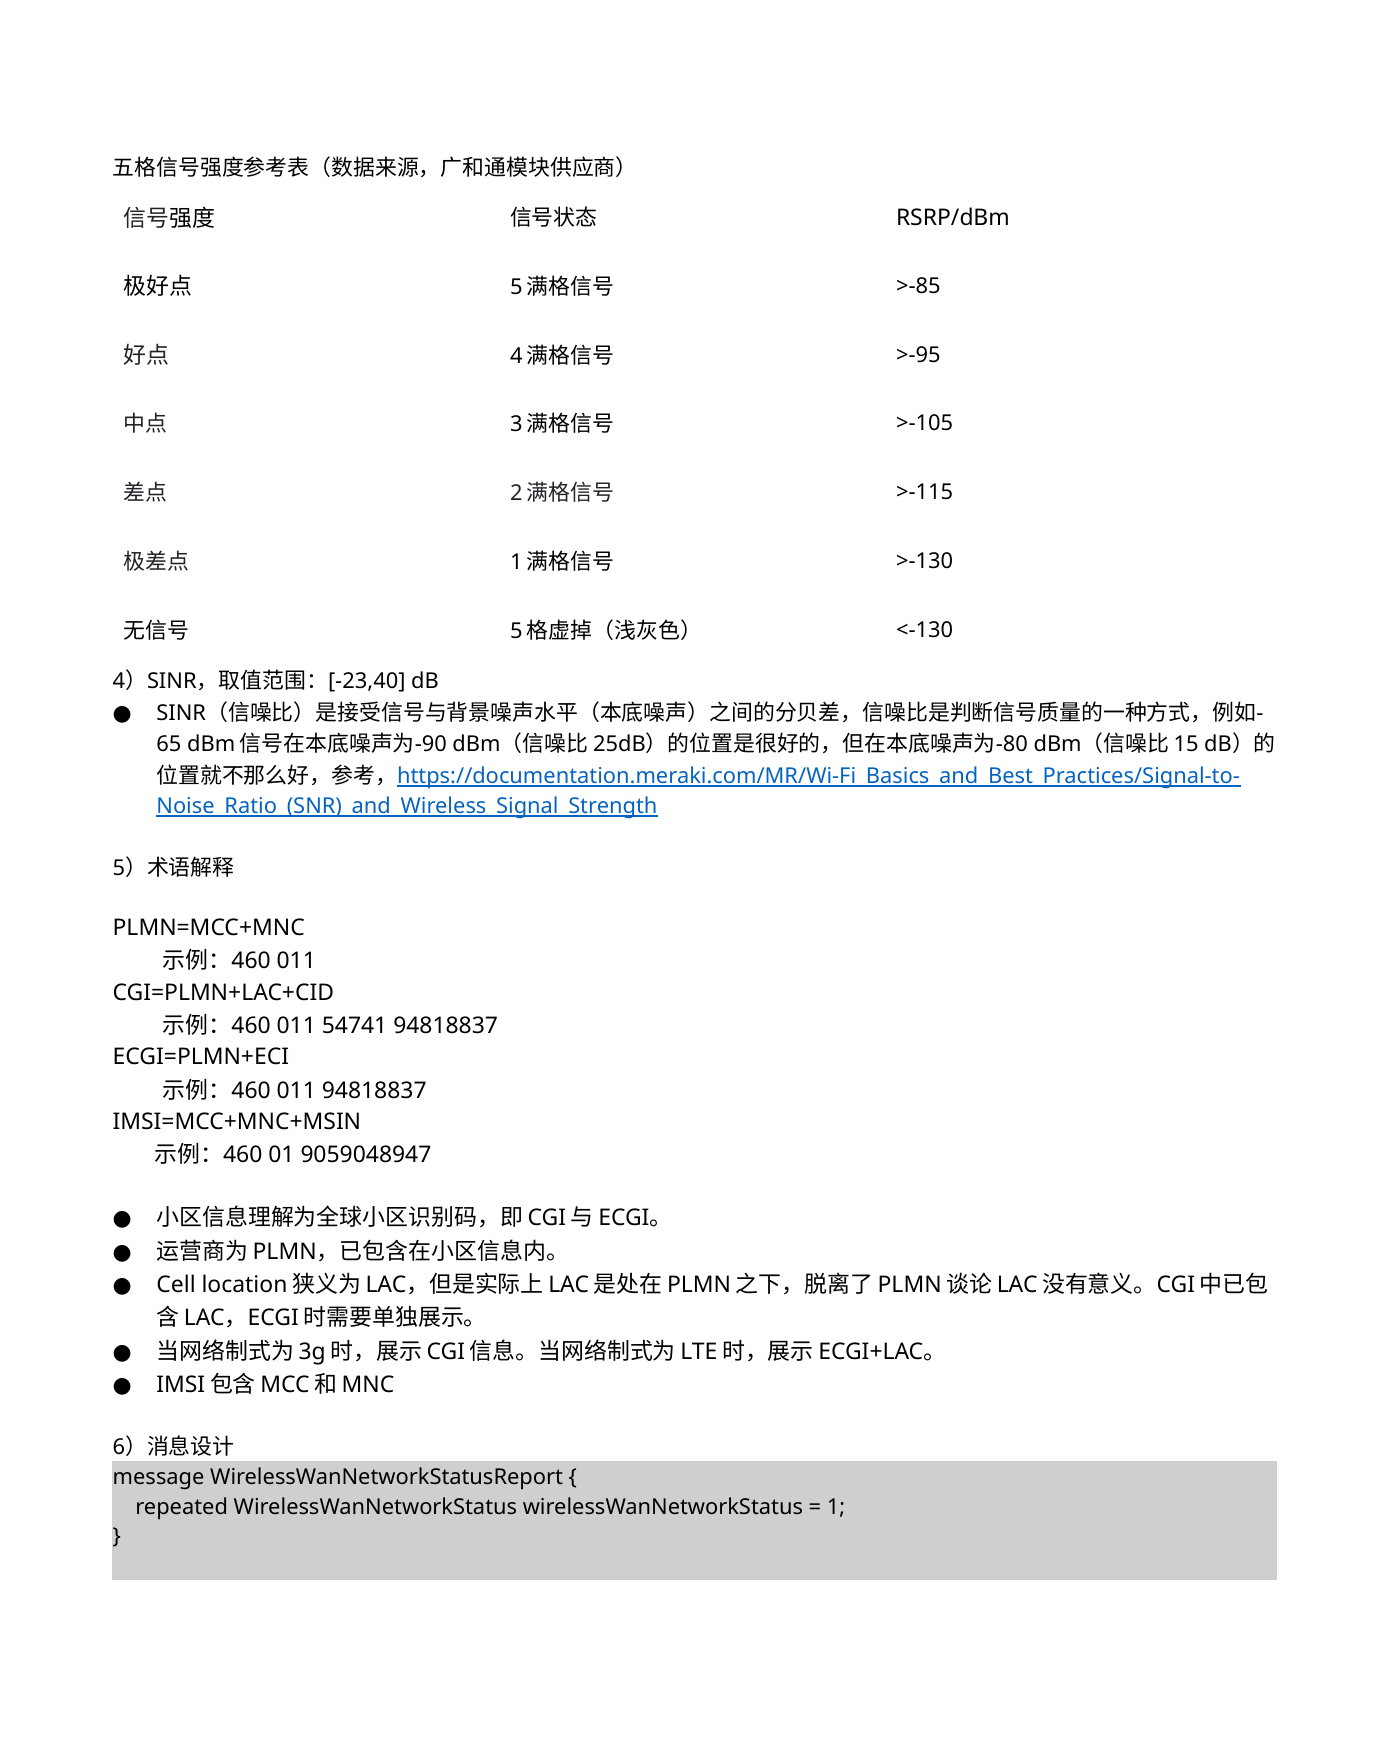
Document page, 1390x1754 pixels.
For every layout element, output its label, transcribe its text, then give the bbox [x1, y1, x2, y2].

text 5）术语解释 [112, 849, 1277, 881]
table_cell >-95 [885, 319, 1272, 388]
table_header RSRP/dBm [885, 182, 1272, 250]
table_cell 差点 [113, 457, 498, 525]
table_cell >-105 [885, 388, 1272, 457]
list Cell location狭义为LAC，但是实际上LAC是处在PLMN之下，脱离了PLMN谈论LAC没有意义。CGI中已包含LAC，ECGI时需要单独展示。 [112, 1266, 1277, 1333]
table_cell 3满格信号 [499, 388, 884, 457]
table_cell 4满格信号 [499, 319, 884, 388]
list IMSI包含MCC和MNC [112, 1366, 1277, 1399]
table_header 信号状态 [499, 182, 884, 250]
text 示例：460 011 [112, 942, 1277, 976]
text 示例：460 011 94818837 [112, 1072, 1277, 1105]
table_cell 2满格信号 [499, 457, 884, 525]
list 运营商为PLMN，已包含在小区信息内。 [112, 1233, 1277, 1266]
table_cell 无信号 [113, 594, 498, 663]
list SINR（信噪比）是接受信号与背景噪声水平（本底噪声）之间的分贝差，信噪比是判断信号质量的一种方式，例如-65 dBm信号在本底噪声为-90 dBm（信噪比 25dB）的位置是很好的，但在本底噪声为-80 dBm（信噪比15 dB）的位置就不那么好，参考，https://documentation.meraki.com/MR/Wi-Fi_Basics_and_Best_Practices/Signal-to-Noise_Ratio_(SNR)_and_Wireless_Signal_Strength [112, 695, 1277, 820]
table_cell 中点 [113, 388, 498, 457]
table_cell 好点 [113, 319, 498, 388]
table_cell >-85 [885, 250, 1272, 319]
table_cell 5格虚掉（浅灰色） [499, 594, 884, 663]
text 示例：460 01 9059048947 [112, 1136, 1277, 1169]
list 当网络制式为3g时，展示CGI信息。当网络制式为LTE时，展示ECGI+LAC。 [112, 1333, 1277, 1366]
table_cell >-130 [885, 525, 1272, 594]
table_cell 5满格信号 [499, 250, 884, 319]
table_cell <-130 [885, 594, 1272, 663]
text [112, 1461, 1277, 1580]
table_cell >-115 [885, 457, 1272, 525]
table_cell 极差点 [113, 525, 498, 594]
table_cell 1满格信号 [499, 525, 884, 594]
text PLMN=MCC+MNC [112, 911, 1277, 942]
text IMSI=MCC+MNC+MSIN [112, 1105, 1277, 1136]
table_header 信号强度 [113, 182, 498, 250]
text 6）消息设计 [112, 1429, 1277, 1461]
text CGI=PLMN+LAC+CID [112, 976, 1277, 1007]
text 五格信号强度参考表（数据来源，广和通模块供应商） [112, 150, 1277, 182]
text 示例：460 011 54741 94818837 [112, 1007, 1277, 1040]
table_cell 极好点 [113, 250, 498, 319]
list 小区信息理解为全球小区识别码，即CGI与ECGI。 [112, 1199, 1277, 1233]
text ECGI=PLMN+ECI [112, 1040, 1277, 1072]
text 4）SINR，取值范围：[-23,40] dB [112, 663, 1277, 695]
